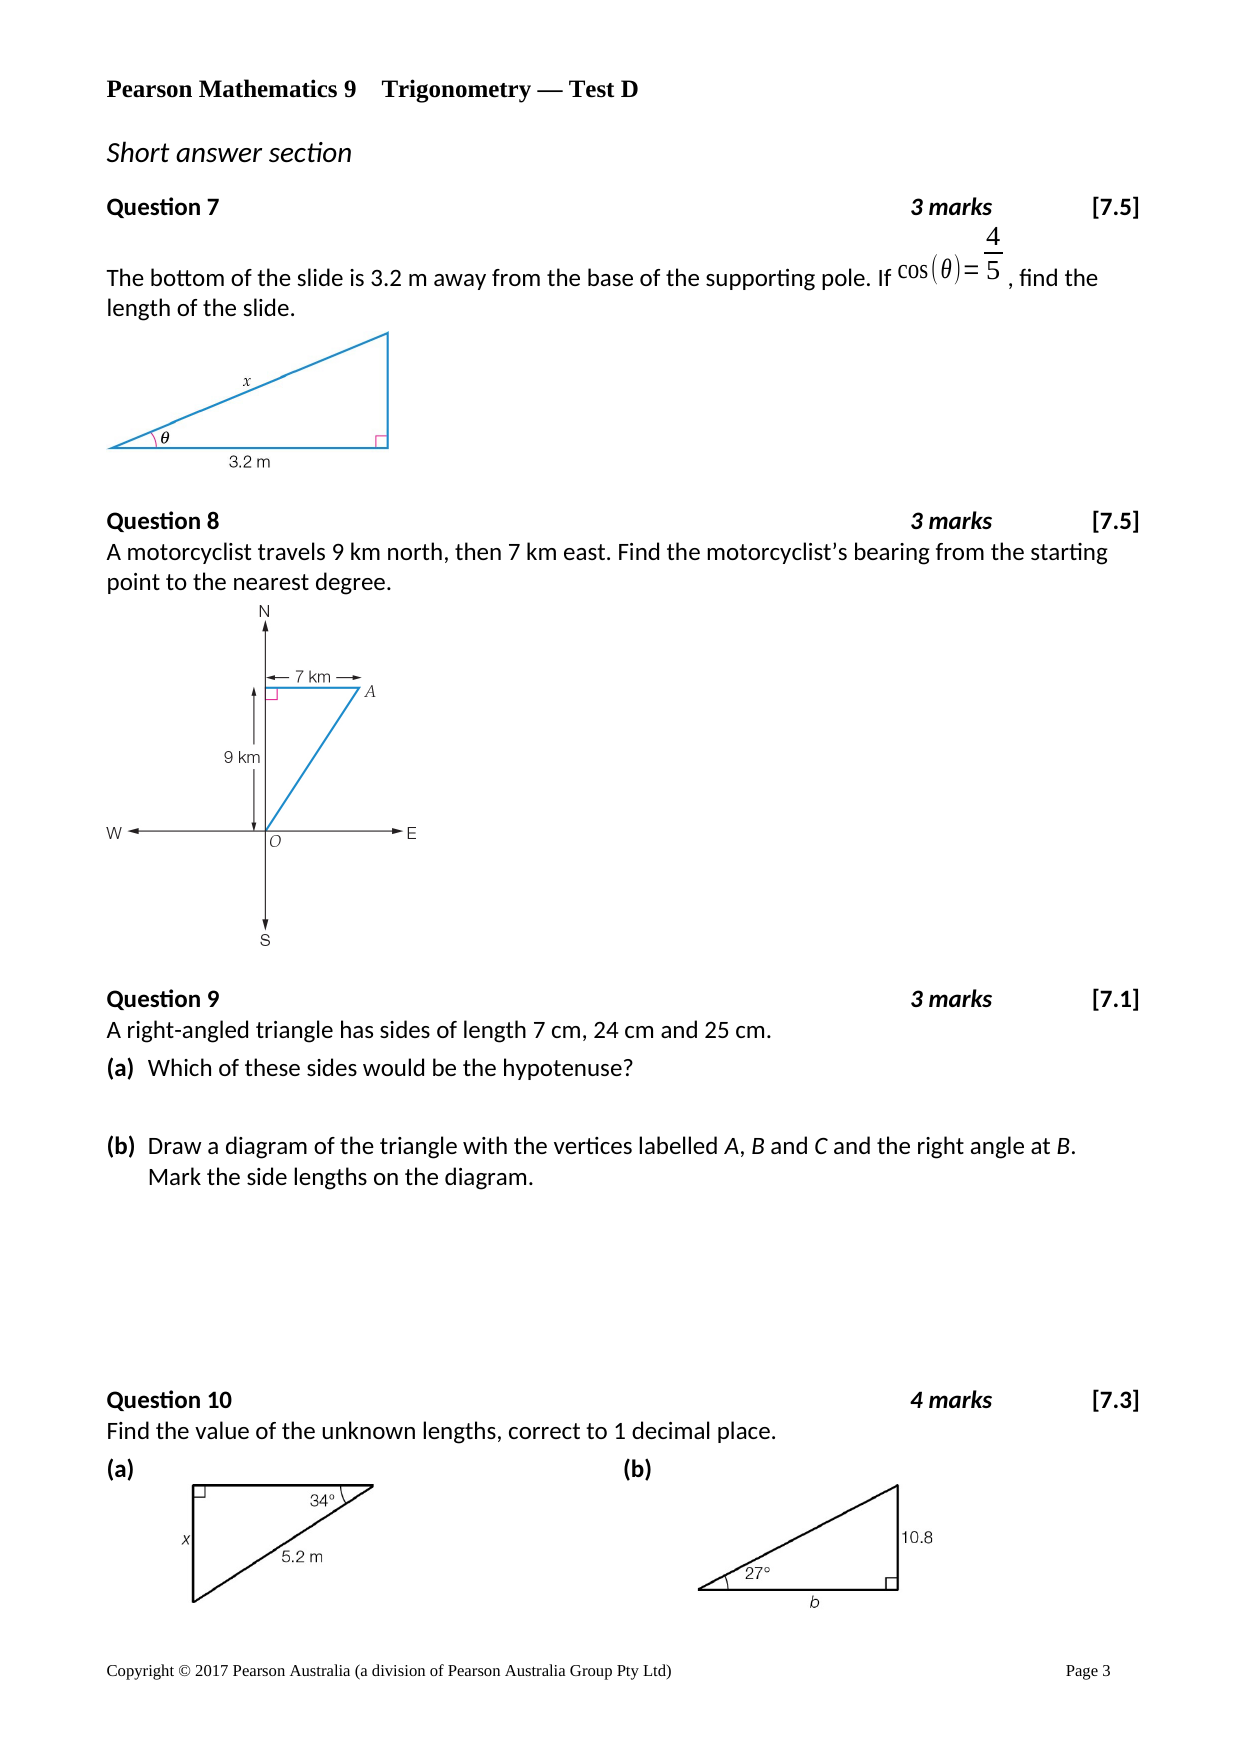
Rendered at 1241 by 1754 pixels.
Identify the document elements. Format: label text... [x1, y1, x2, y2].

subtitle Question 10 4 marks [7.3] [106, 1384, 1134, 1415]
subtitle Question 8 3 marks [7.5] [106, 505, 1134, 536]
text A right-angled triangle has sides of length 7 cm, 24 cm and 25 cm. [106, 1014, 1134, 1044]
subtitle Question 7 3 marks [7.5] [106, 191, 1134, 221]
picture [697, 1484, 933, 1611]
text A motorcyclist travels 9 km north, then 7 km east. Find the motorcyclist’s bearing from the starting point to the nearest degree. [106, 536, 1134, 597]
table_header (b) [612, 1454, 1128, 1619]
subtitle Short answer section [106, 134, 1134, 170]
text The bottom of the slide is 3.2 m away from the base of the supporting pole. If , find the length of the slide. [106, 221, 1134, 323]
subtitle Question 9 3 marks [7.1] [106, 983, 1134, 1014]
text (b) Draw a diagram of the triangle with the vertices labelled A, B and C and the right angle at B. Mark the side lengths on the diagram. [106, 1130, 1134, 1191]
text (a) Which of these sides would be the hypotenuse? [106, 1053, 1134, 1083]
picture [106, 605, 416, 946]
picture [181, 1484, 374, 1603]
picture [106, 331, 389, 468]
table_header (a) [95, 1454, 612, 1619]
text Find the value of the unknown lengths, correct to 1 decimal place. [106, 1415, 1134, 1445]
